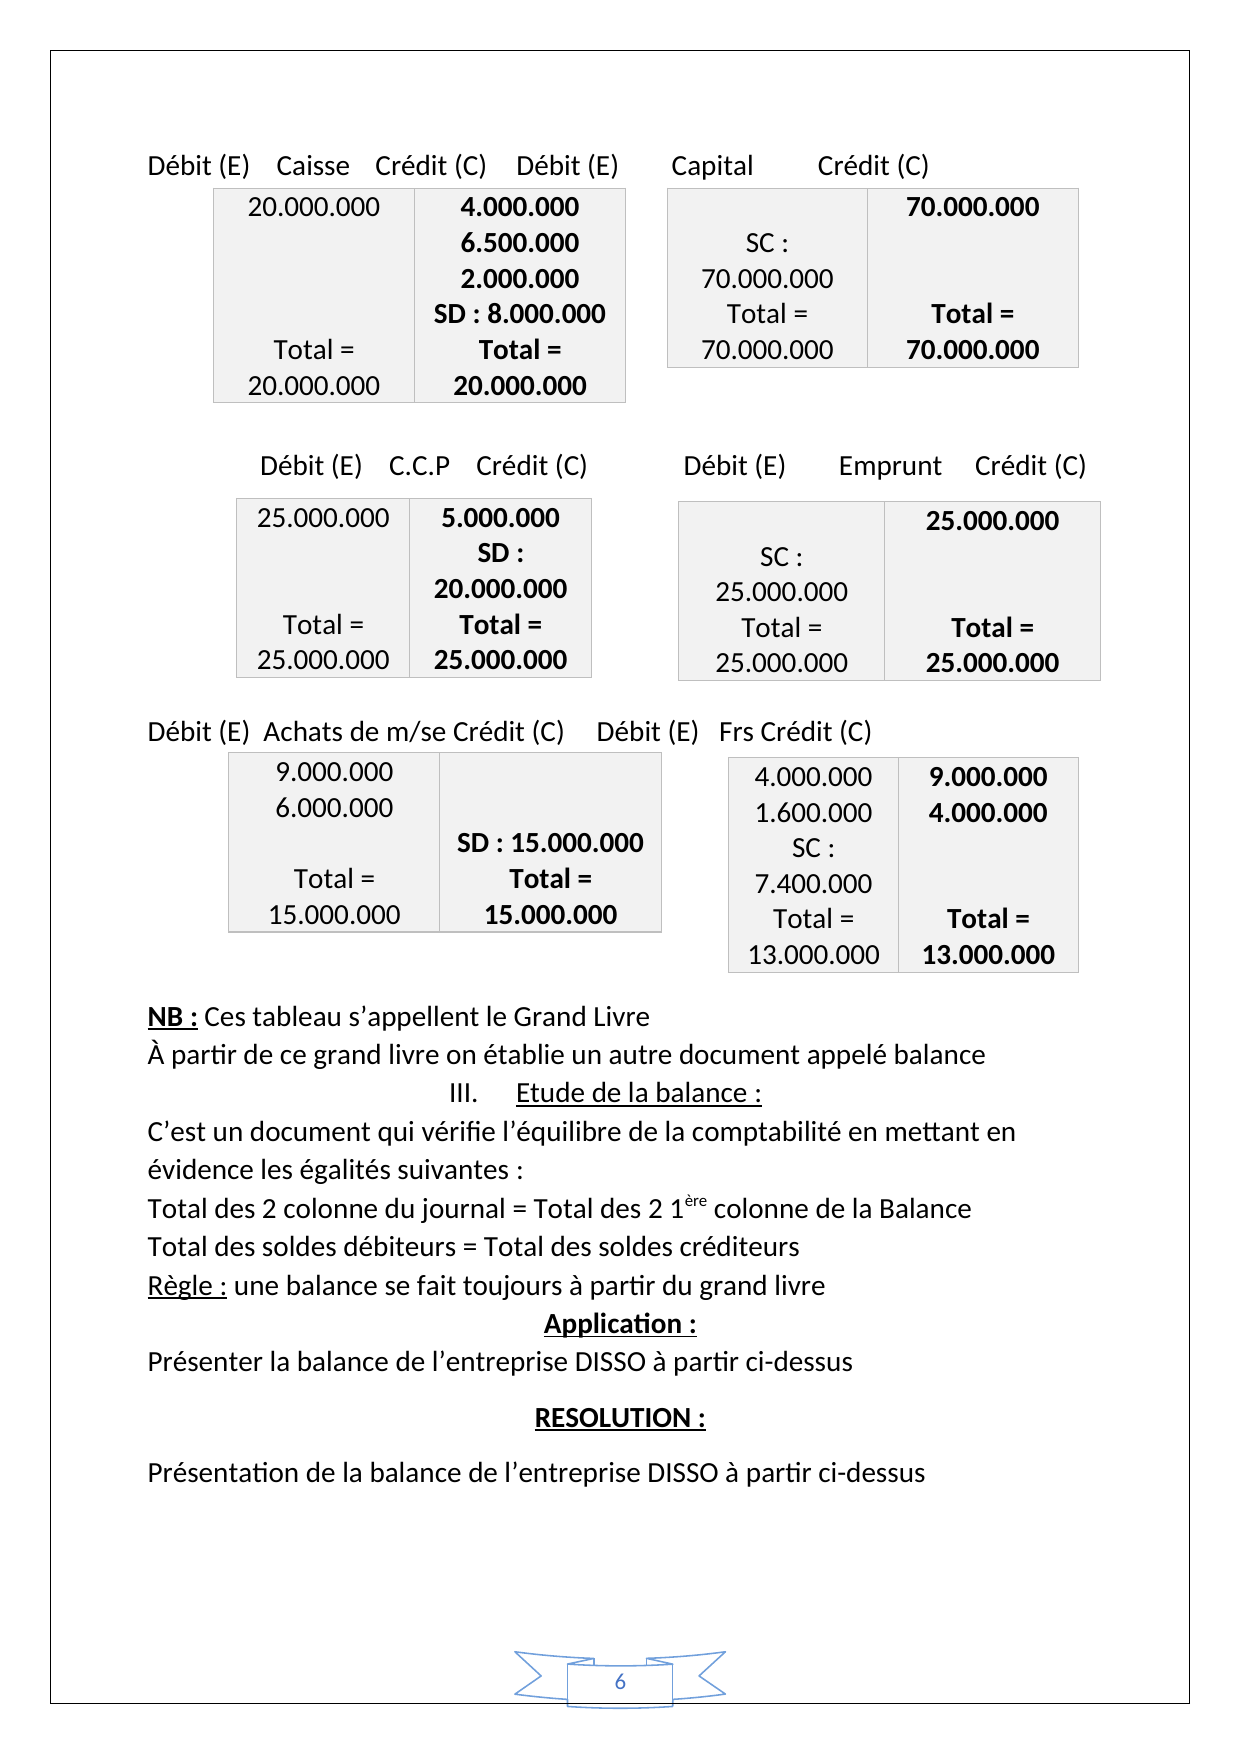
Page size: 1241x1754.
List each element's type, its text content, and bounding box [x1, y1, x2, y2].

table_header 9.000.000 6.000.000 Total = 15.000.000 [229, 753, 439, 931]
text Présentation de la balance de l’entreprise DISSO à partir ci-dessus [147, 1454, 1093, 1489]
list Débit (E) C.C.P Crédit (C) Débit (E) Emprunt Crédit (C) [260, 447, 1093, 483]
list Présenter la balance de l’entreprise DISSO à partir ci-dessus [147, 1343, 1093, 1379]
table_header SC : 70.000.000 Total = 70.000.000 [668, 189, 867, 367]
text RESOLUTION : [147, 1399, 1093, 1434]
table_header 5.000.000 SD : 20.000.000 Total = 25.000.000 [410, 499, 591, 677]
list Règle : une balance se fait toujours à partir du grand livre [147, 1267, 1093, 1302]
list Total des 2 colonne du journal = Total des 2 1ère colonne de la Balance [147, 1190, 1093, 1225]
list Application : [147, 1305, 1093, 1341]
list NB : Ces tableau s’appellent le Grand Livre [147, 998, 1093, 1033]
table_header 25.000.000 Total = 25.000.000 [237, 499, 409, 677]
list Débit (E) Caisse Crédit (C) Débit (E) Capital Crédit (C) [147, 147, 1093, 183]
table_header 70.000.000 Total = 70.000.000 [868, 189, 1078, 367]
table_header SC : 25.000.000 Total = 25.000.000 [679, 502, 884, 680]
list C’est un document qui vérifie l’équilibre de la comptabilité en mettant en évidence les égalités suivantes : [147, 1113, 1093, 1187]
table_header SD : 15.000.000 Total = 15.000.000 [440, 753, 661, 931]
list Total des soldes débiteurs = Total des soldes créditeurs [147, 1228, 1093, 1264]
table_header 9.000.000 4.000.000 Total = 13.000.000 [899, 758, 1078, 972]
table_header 25.000.000 Total = 25.000.000 [885, 502, 1100, 680]
table_header 4.000.000 1.600.000 SC : 7.400.000 Total = 13.000.000 [729, 758, 898, 972]
table_header 20.000.000 Total = 20.000.000 [214, 189, 414, 402]
list Etude de la balance : [147, 1074, 1093, 1110]
list À partir de ce grand livre on établie un autre document appelé balance [147, 1036, 1093, 1072]
table_header 4.000.000 6.500.000 2.000.000 SD : 8.000.000 Total = 20.000.000 [415, 189, 625, 402]
list Débit (E) Achats de m/se Crédit (C) Débit (E) Frs Crédit (C) [147, 713, 1093, 749]
